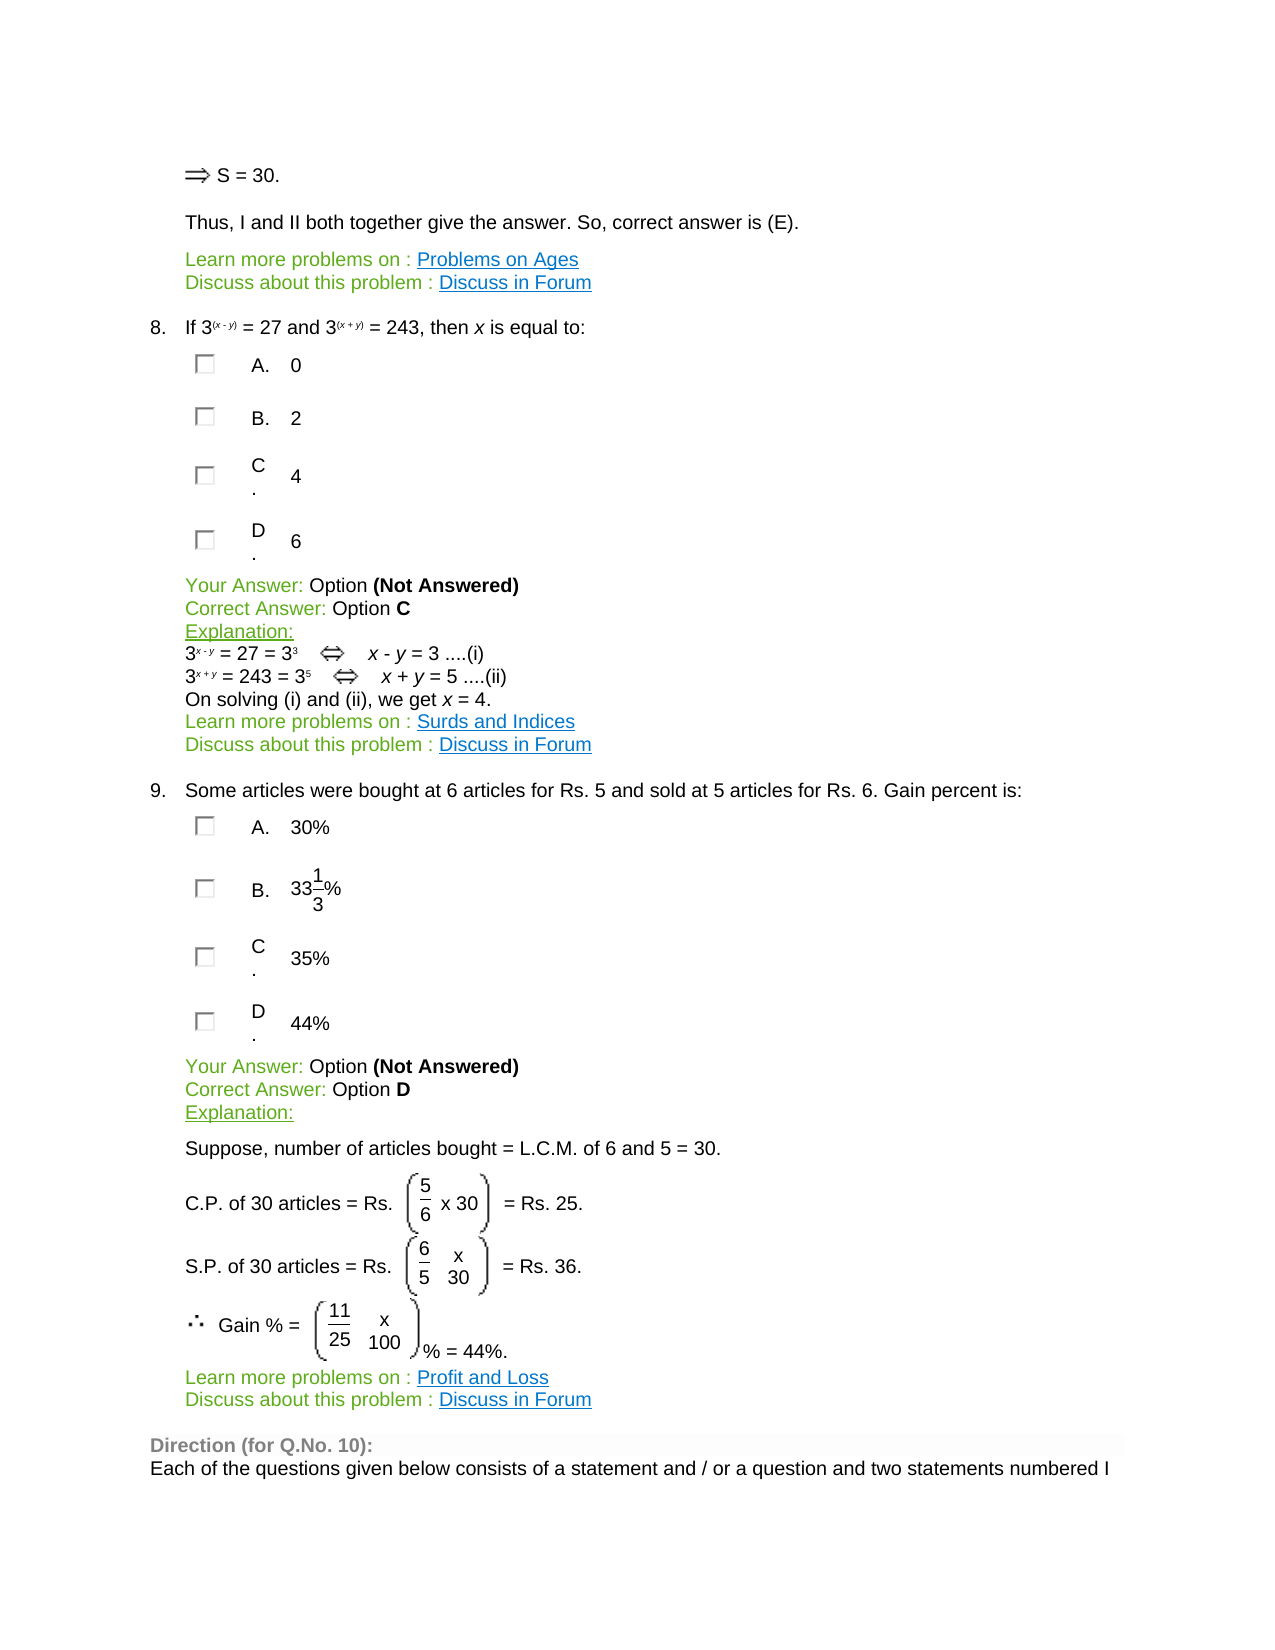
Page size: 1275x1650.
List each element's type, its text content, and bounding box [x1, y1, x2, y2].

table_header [150, 1456, 1125, 1479]
picture [319, 646, 346, 661]
picture [403, 1236, 418, 1296]
picture [478, 1236, 492, 1296]
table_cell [185, 150, 1125, 316]
picture [312, 1301, 327, 1361]
picture [184, 168, 212, 183]
table_header Some articles were bought at 6 articles for Rs. 5 and sold at 5 articles for Rs. 6. Gain percent is: [185, 779, 1125, 801]
picture [186, 1315, 213, 1333]
picture [332, 669, 360, 684]
table_header 9. [150, 779, 185, 1434]
table_header If 3(x - y) = 27 and 3(x + y) = 243, then x is equal to: [185, 316, 1125, 339]
table_header 8. [150, 316, 185, 778]
picture [404, 1173, 419, 1234]
table_cell Your Answer: Option (Not Answered) Correct Answer: Option C Explanation: 3x - y = 27 = 33 x - y = 3 ....(i) 3x + y = 243 = 35 x + y = 5 ....(ii) On solving (i) and (ii), we get x = 4. Learn more problems on : Surds and Indices Discuss about this problem : Discuss in Forum [185, 339, 1125, 778]
picture [410, 1298, 423, 1359]
picture [479, 1173, 493, 1234]
table_cell Your Answer: Option (Not Answered) Correct Answer: Option D Explanation: Suppose, number of articles bought = L.C.M. of 6 and 5 = 30. Learn more problems on : Profit and Loss Discuss about this problem : Discuss in Forum [185, 801, 1125, 1434]
